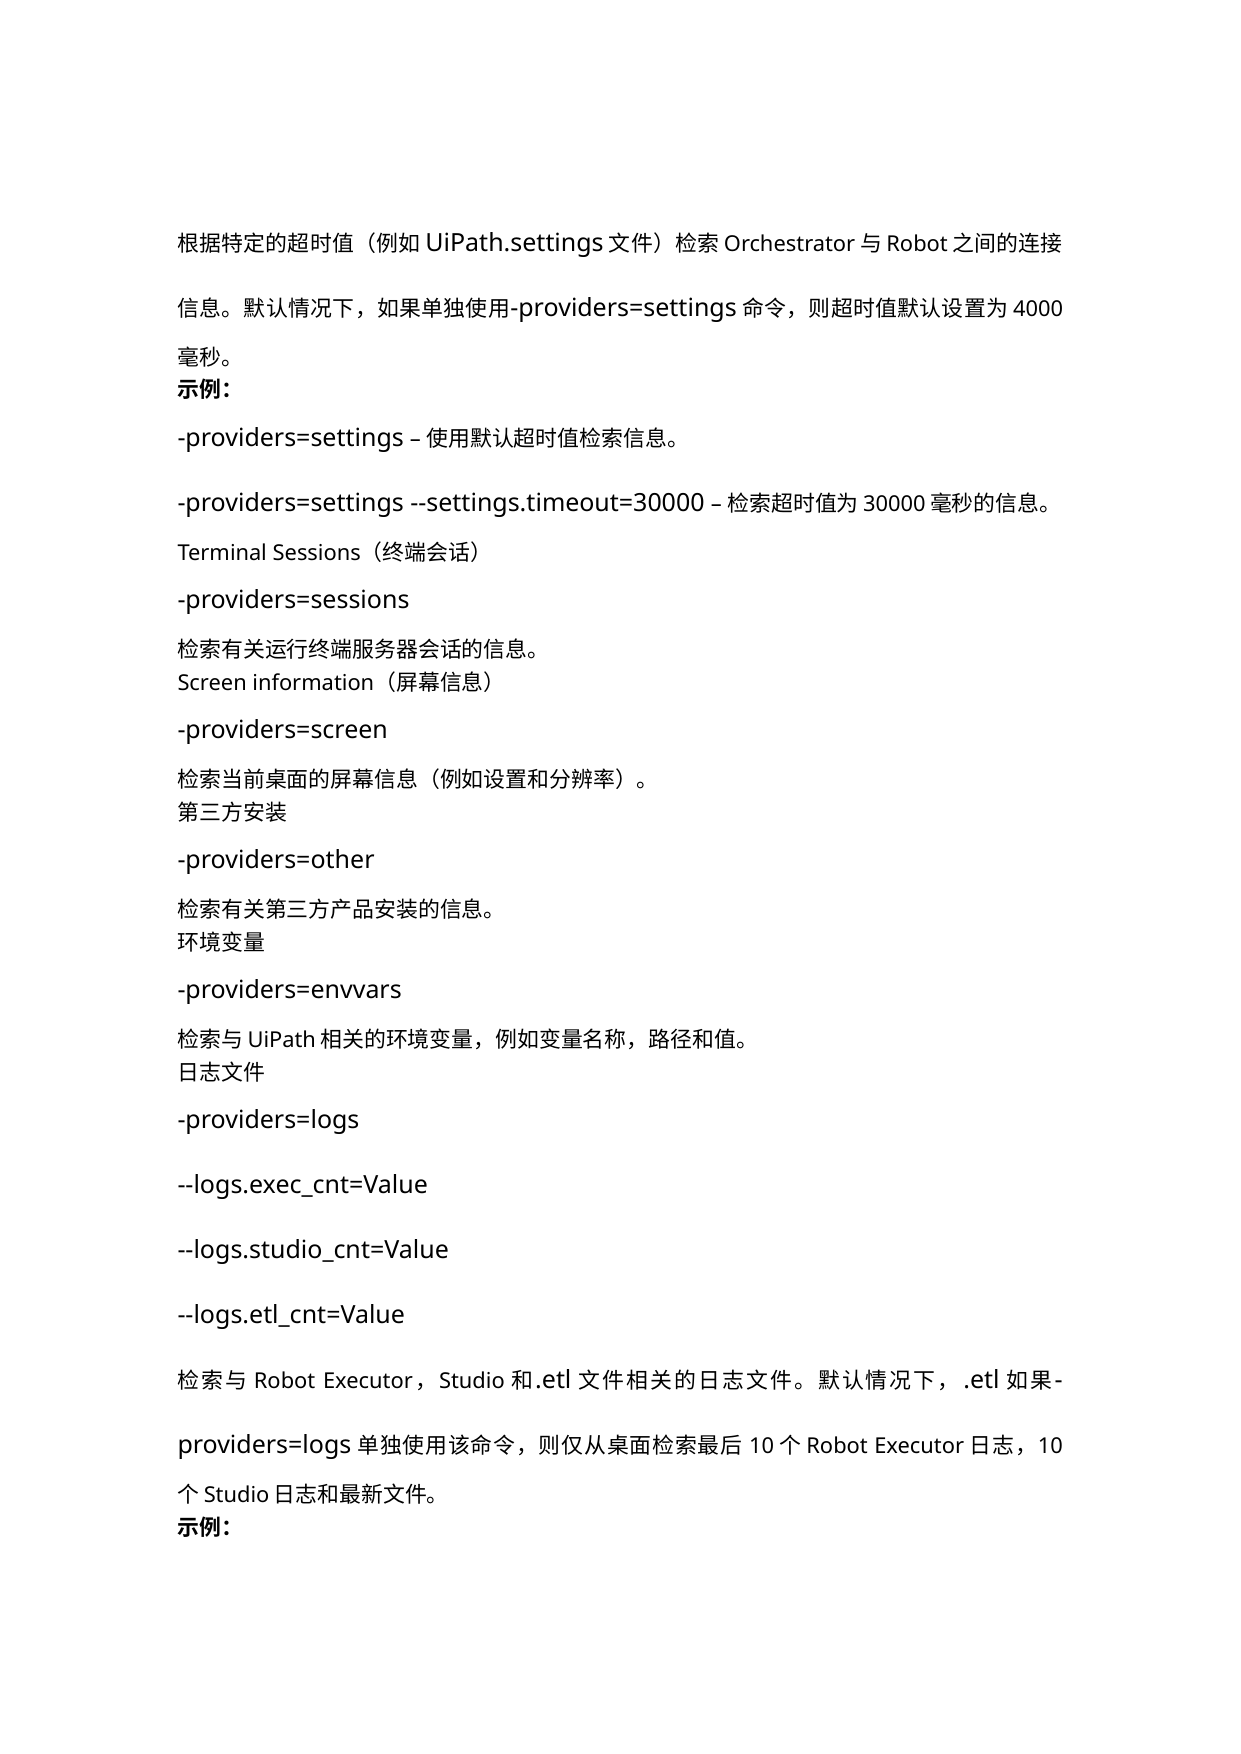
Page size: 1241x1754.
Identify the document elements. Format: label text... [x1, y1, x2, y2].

text -providers=other [177, 827, 1063, 892]
text 检索当前桌面的屏幕信息（例如设置和分辨率）。 [177, 762, 1063, 794]
text 根据特定的超时值（例如UiPath.settings文件）检索Orchestrator与Robot之间的连接信息。默认情况下，如果单独使用-providers=settings命令，则超时值默认设置为4000毫秒。 示例： -providers=settings – 使用默认超时值检索信息。 -providers=settings --settings.timeout=30000 – 检索超时值为30000毫秒的信息。 [177, 209, 1063, 534]
text 日志文件 [177, 1054, 1063, 1087]
text 检索有关运行终端服务器会话的信息。 [177, 632, 1063, 664]
text -providers=screen [177, 697, 1063, 762]
text -providers=sessions [177, 567, 1063, 632]
text Terminal Sessions（终端会话） [177, 534, 1063, 567]
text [177, 1347, 1063, 1542]
text 检索与UiPath相关的环境变量，例如变量名称，路径和值。 [177, 1022, 1063, 1054]
text 第三方安装 [177, 794, 1063, 827]
text -providers=logs --logs.exec_cnt=Value --logs.studio_cnt=Value --logs.etl_cnt=Value [177, 1087, 1063, 1347]
text 环境变量 [177, 924, 1063, 957]
text -providers=envvars [177, 957, 1063, 1022]
text Screen information（屏幕信息） [177, 664, 1063, 697]
text 检索有关第三方产品安装的信息。 [177, 892, 1063, 924]
